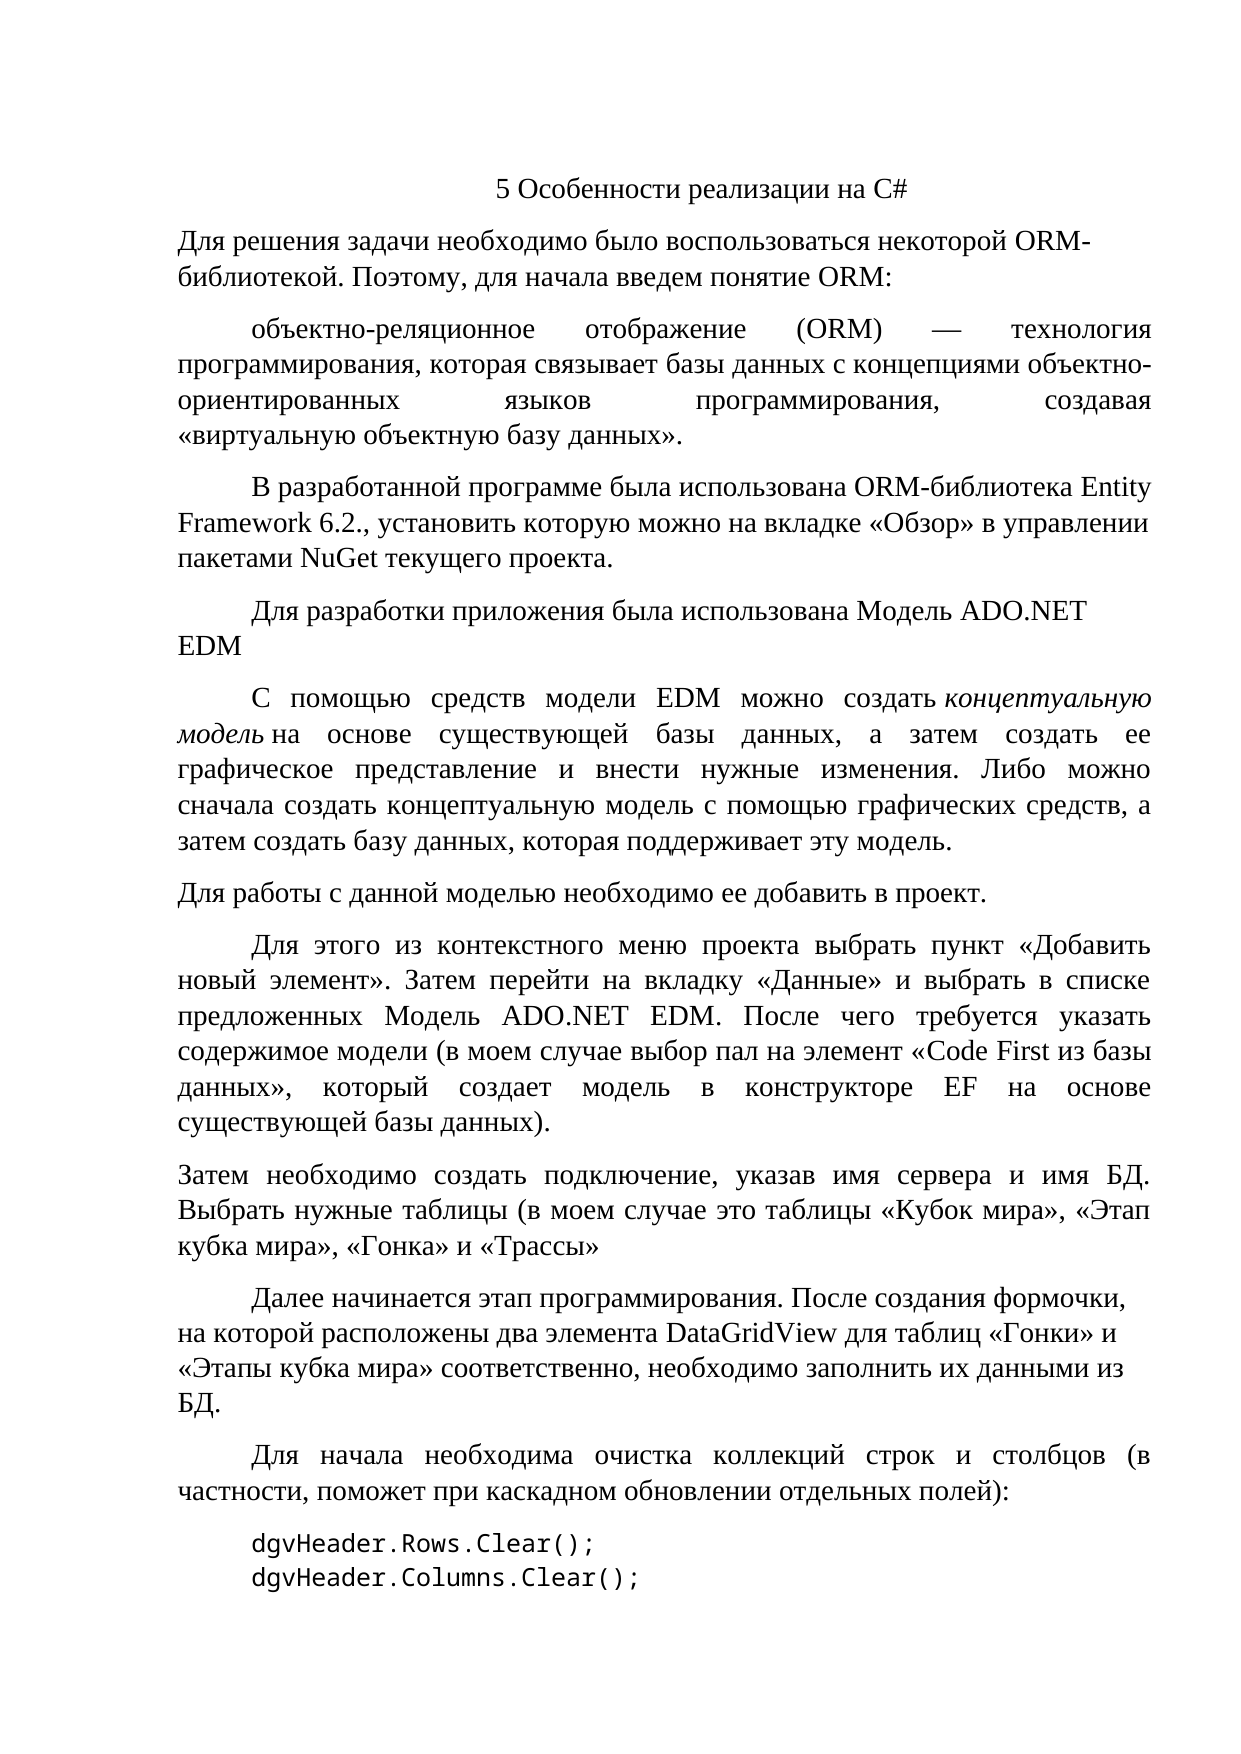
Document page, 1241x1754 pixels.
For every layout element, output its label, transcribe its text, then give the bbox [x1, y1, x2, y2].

text В разработанной программе была использована ORM-библиотека Entity Framework 6.2., установить которую можно на вкладке «Обзор» в управлении пакетами NuGet текущего проекта. [177, 469, 1152, 574]
text Затем необходимо создать подключение, указав имя сервера и имя БД. Выбрать нужные таблицы (в моем случае это таблицы «Кубок мира», «Этап кубка мира», «Гонка» и «Трассы» [177, 1157, 1152, 1261]
text dgvHeader.Rows.Clear(); [177, 1525, 1152, 1559]
text 5 Особенности реализации на C# [177, 171, 1152, 204]
list Для этого из контекстного меню проекта выбрать пункт «Добавить новый элемент». Затем перейти на вкладку «Данные» и выбрать в списке предложенных Модель ADO.NET EDM. После чего требуется указать содержимое модели (в моем случае выбор пал на элемент «Code First из базы данных», который создает модель в конструкторе EF на основе существующей базы данных). [177, 927, 1152, 1138]
text Для начала необходима очистка коллекций строк и столбцов (в частности, поможет при каскадном обновлении отдельных полей): [177, 1437, 1152, 1507]
text объектно-реляционное отображение (ORM) — технология программирования, которая связывает базы данных с концепциями объектно-ориентированных языков программирования, создавая «виртуальную объектную базу данных». [177, 311, 1152, 451]
text Для решения задачи необходимо было воспользоваться некоторой ORM-библиотекой. Поэтому, для начала введем понятие ORM: [177, 223, 1152, 292]
text Для работы с данной моделью необходимо ее добавить в проект. [177, 875, 1152, 908]
text С помощью средств модели EDM можно создать концептуальную модель на основе существующей базы данных, а затем создать ее графическое представление и внести нужные изменения. Либо можно сначала создать концептуальную модель с помощью графических средств, а затем создать базу данных, которая поддерживает эту модель. [177, 681, 1152, 856]
text Для разработки приложения была использована Модель ADO.NET EDM [177, 593, 1152, 662]
text dgvHeader.Columns.Clear(); [177, 1559, 1152, 1593]
text Далее начинается этап программирования. После создания формочки, на которой расположены два элемента DataGridView для таблиц «Гонки» и «Этапы кубка мира» соответственно, необходимо заполнить их данными из БД. [177, 1280, 1152, 1419]
